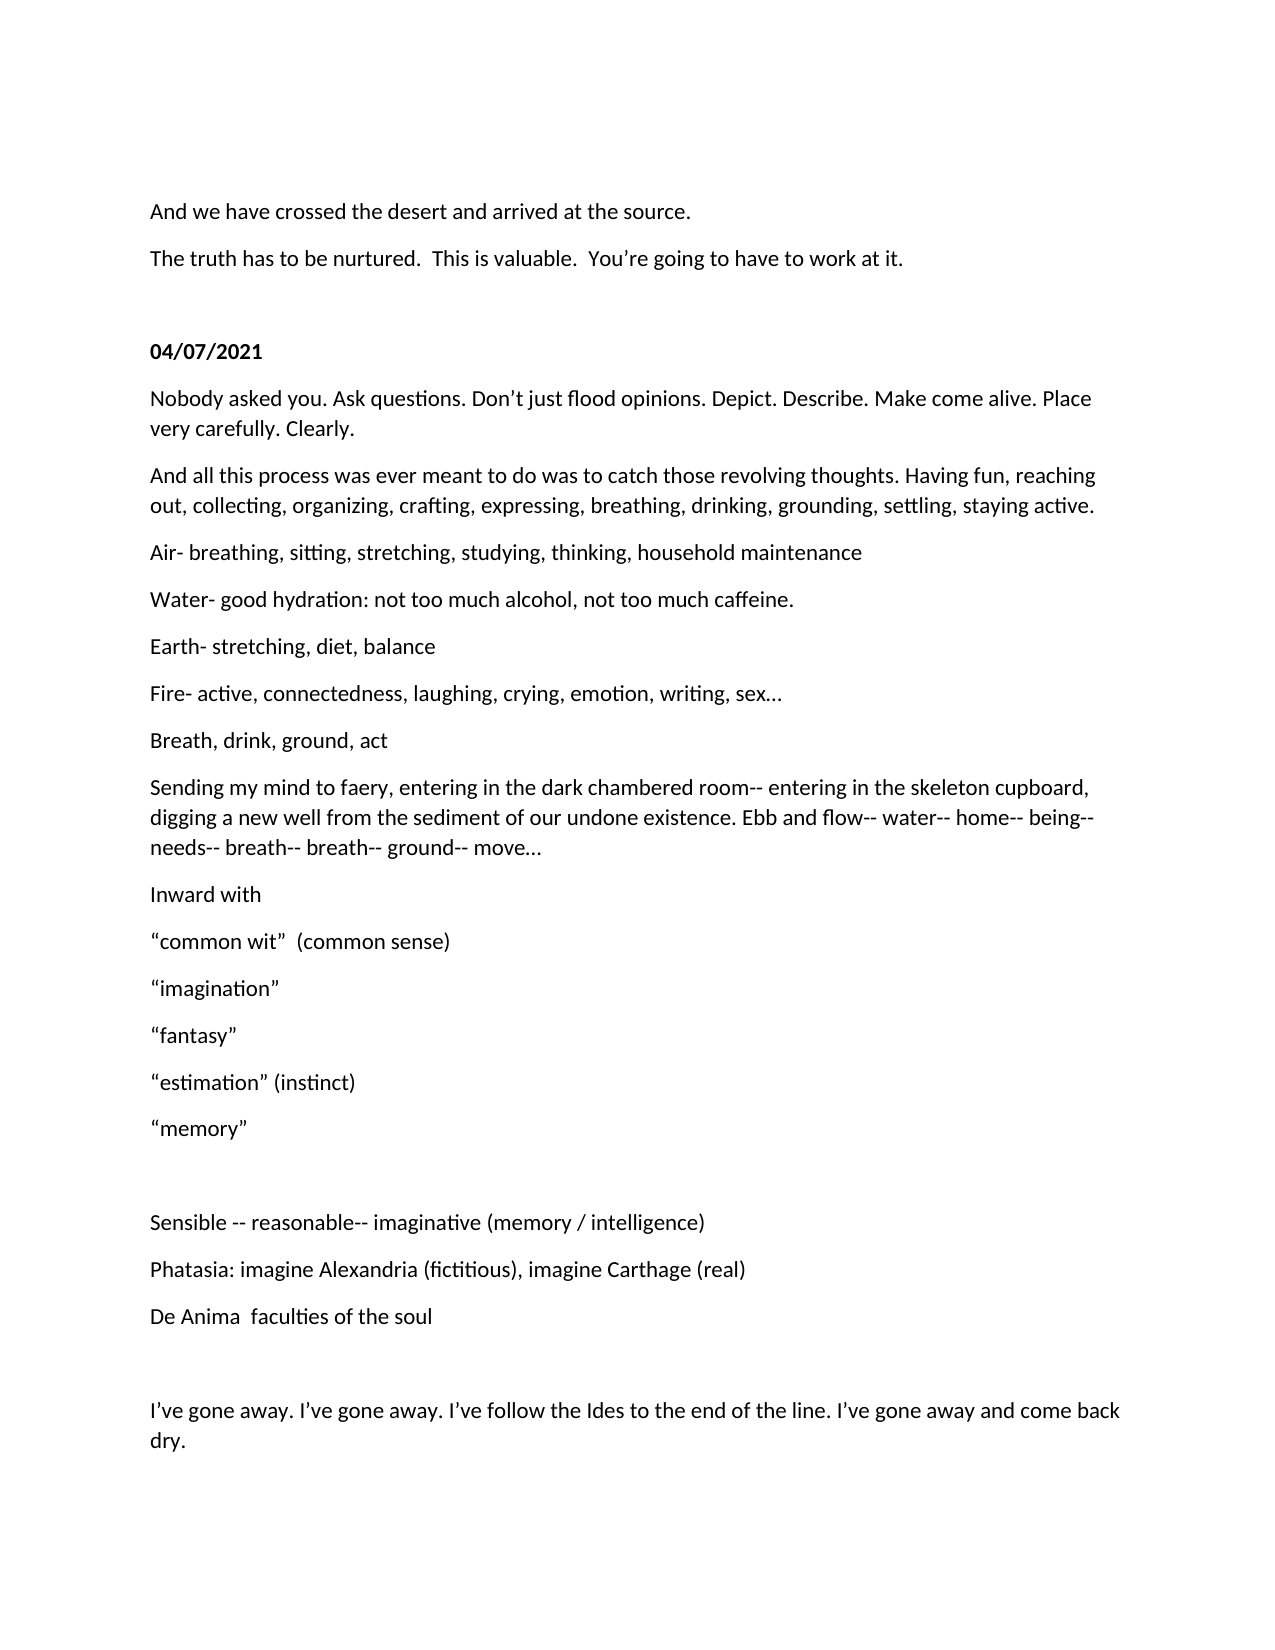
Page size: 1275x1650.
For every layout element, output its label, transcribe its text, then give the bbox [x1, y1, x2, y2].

text Sending my mind to faery, entering in the dark chambered room-- entering in the skeleton cupboard, digging a new well from the sediment of our undone existence. Ebb and flow-- water-- home-- being-- needs-- breath-- breath-- ground-- move… [150, 773, 1125, 861]
text And all this process was ever meant to do was to catch those revolving thoughts. Having fun, reaching out, collecting, organizing, crafting, expressing, breathing, drinking, grounding, settling, staying active. [150, 461, 1125, 520]
text “common wit” (common sense) [150, 927, 1125, 955]
text And we have crossed the desert and arrived at the source. [150, 197, 1125, 225]
text Sensible -- reasonable-- imaginative (memory / intelligence) [150, 1208, 1125, 1236]
text Air- breathing, sitting, stretching, studying, thinking, household maintenance [150, 538, 1125, 567]
text Phatasia: imagine Alexandria (fictitious), imagine Carthage (real) [150, 1255, 1125, 1283]
text De Anima faculties of the soul [150, 1302, 1125, 1330]
text “imagination” [150, 974, 1125, 1002]
text “estimation” (instinct) [150, 1068, 1125, 1096]
text 04/07/2021 [150, 337, 1125, 366]
text “fantasy” [150, 1021, 1125, 1049]
text Fire- active, connectedness, laughing, crying, emotion, writing, sex… [150, 679, 1125, 707]
text Water- good hydration: not too much alcohol, not too much caffeine. [150, 585, 1125, 613]
text Nobody asked you. Ask questions. Don’t just flood opinions. Depict. Describe. Make come alive. Place very carefully. Clearly. [150, 384, 1125, 443]
text The truth has to be nurtured. This is valuable. You’re going to have to work at it. [150, 244, 1125, 272]
text Earth- stretching, diet, balance [150, 632, 1125, 660]
text Breath, drink, ground, act [150, 726, 1125, 754]
text “memory” [150, 1114, 1125, 1143]
text Inward with [150, 880, 1125, 908]
text I’ve gone away. I’ve gone away. I’ve follow the Ides to the end of the line. I’ve gone away and come back dry. [150, 1396, 1125, 1454]
